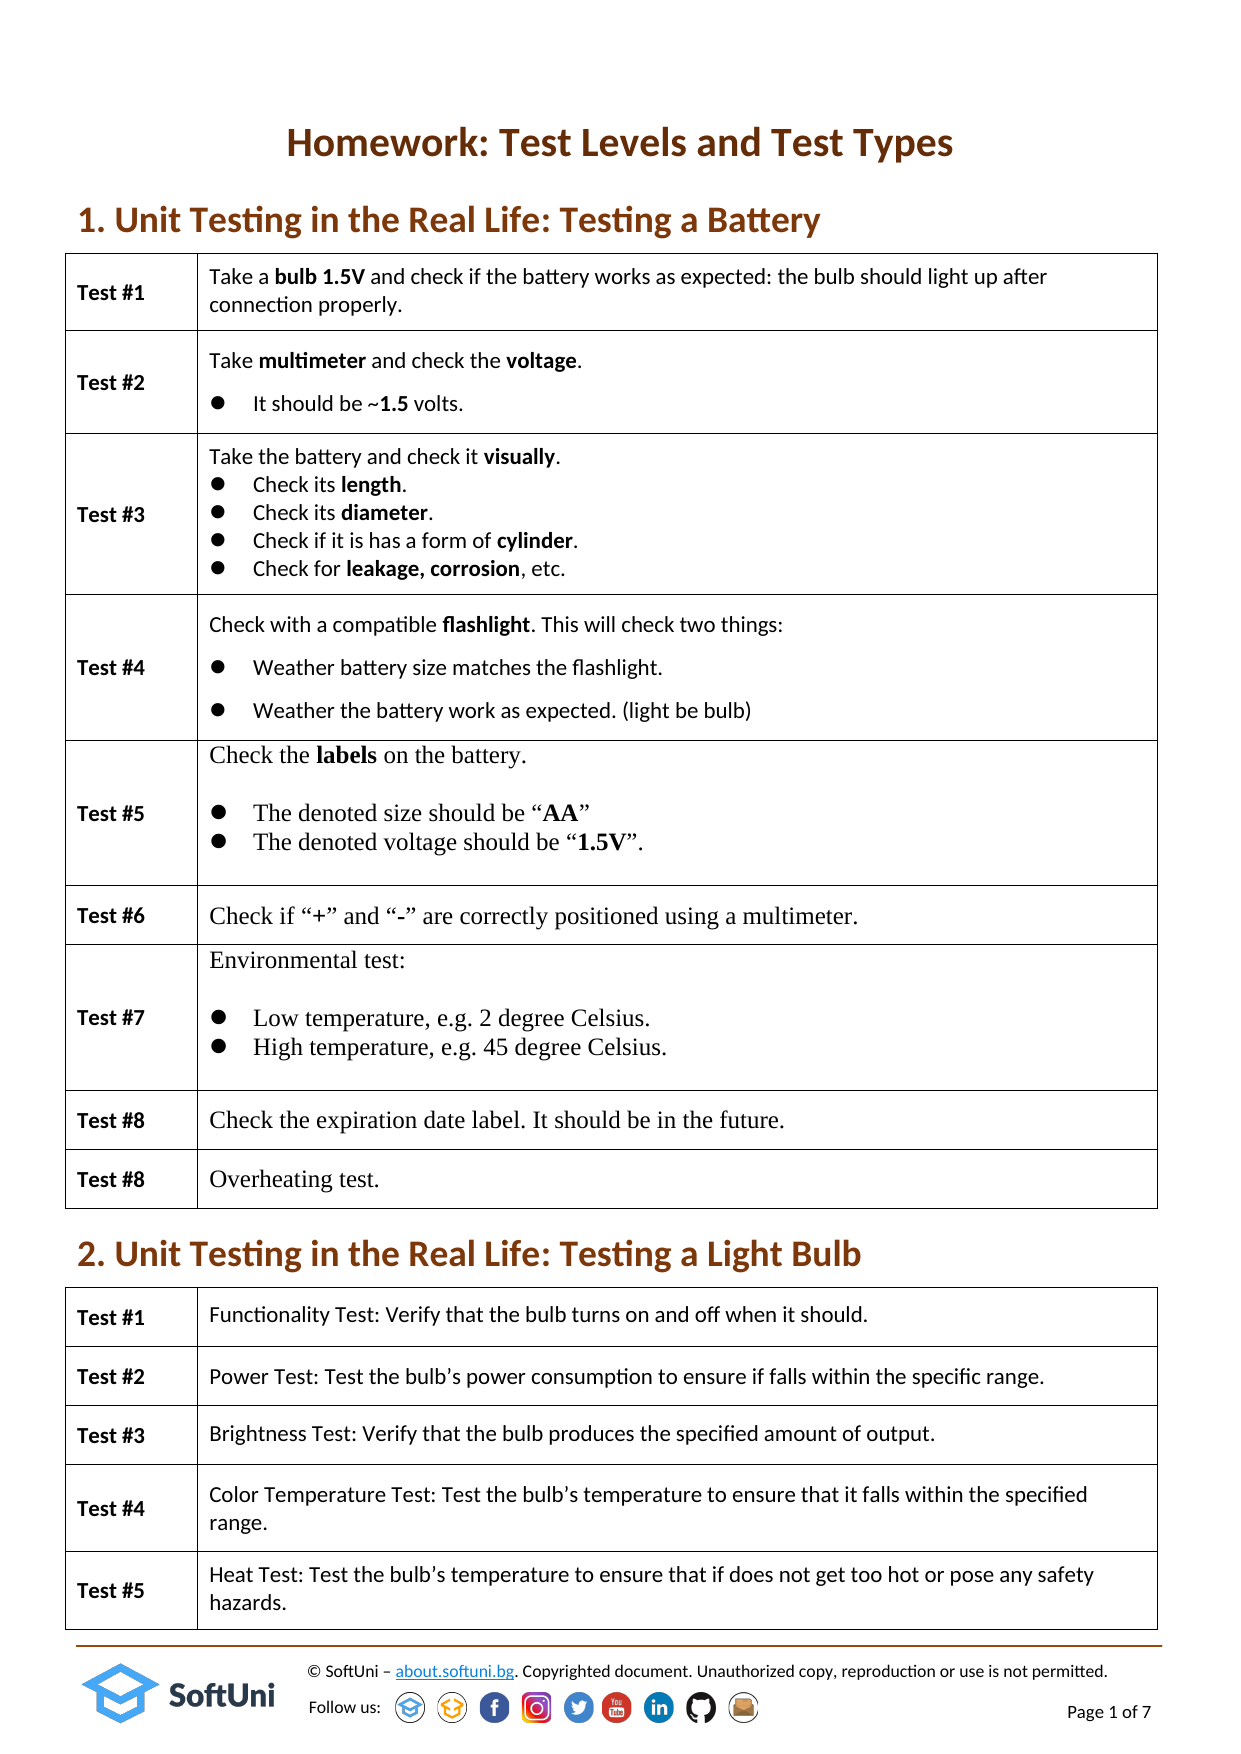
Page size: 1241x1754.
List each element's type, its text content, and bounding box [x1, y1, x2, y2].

table_cell Test #4 [66, 1465, 197, 1551]
table_cell Environmental test: Low temperature, e.g. 2 degree Celsius. High temperature, e.g. 45 degree Celsius. [198, 945, 1157, 1090]
table_cell Test #7 [66, 945, 197, 1090]
table_cell Check the labels on the battery. The denoted size should be “AA” The denoted voltage should be “1.5V”. [198, 741, 1157, 885]
table_cell Test #2 [66, 1347, 197, 1405]
table_header Functionality Test: Verify that the bulb turns on and off when it should. [198, 1288, 1157, 1346]
picture [644, 1714, 653, 1723]
picture [658, 1705, 667, 1714]
picture [644, 1692, 653, 1701]
table_header Test #1 [66, 254, 197, 330]
picture [479, 1692, 510, 1723]
table_cell Brightness Test: Verify that the bulb produces the specified amount of output. [198, 1406, 1157, 1464]
picture [395, 1692, 425, 1723]
table_cell Test #2 [66, 331, 197, 432]
picture [75, 1658, 281, 1729]
table_cell Test #6 [66, 886, 197, 944]
table_cell Color Temperature Test: Test the bulb’s temperature to ensure that it falls within the specified range. [198, 1465, 1157, 1551]
picture [564, 1692, 594, 1723]
picture [437, 1692, 467, 1723]
table_cell Check if “+” and “-” are correctly positioned using a multimeter. [198, 886, 1157, 944]
picture [665, 1714, 674, 1723]
picture [602, 1692, 632, 1723]
table_cell Test #4 [66, 595, 197, 739]
table_cell Take the battery and check it visually. Check its length. Check its diameter. Check if it is has a form of cylinder. Check for leakage, corrosion, etc. [198, 434, 1157, 594]
picture [665, 1692, 674, 1701]
table_cell Check the expiration date label. It should be in the future. [198, 1091, 1157, 1149]
table_cell Test #8 [66, 1150, 197, 1208]
table_header Take a bulb 1.5V and check if the battery works as expected: the bulb should light up after connection properly. [198, 254, 1157, 330]
table_cell Power Test: Test the bulb’s power consumption to ensure if falls within the specific range. [198, 1347, 1157, 1405]
table_cell Test #3 [66, 434, 197, 594]
table_cell Take multimeter and check the voltage. It should be ~1.5 volts. [198, 331, 1157, 432]
table_cell Test #8 [66, 1091, 197, 1149]
table_cell Test #5 [66, 1552, 197, 1629]
table_cell Check with a compatible flashlight. This will check two things: Weather battery size matches the flashlight. Weather the battery work as expected. (light be bulb) [198, 595, 1157, 739]
table_cell Test #5 [66, 741, 197, 885]
picture [686, 1692, 716, 1723]
table_header Test #1 [66, 1288, 197, 1346]
picture [521, 1692, 552, 1723]
picture [728, 1692, 758, 1723]
table_cell Overheating test. [198, 1150, 1157, 1208]
table_cell Test #3 [66, 1406, 197, 1464]
subtitle Unit Testing in the Real Life: Testing a Light Bulb [77, 1230, 1163, 1276]
table_cell Heat Test: Test the bulb’s temperature to ensure that if does not get too hot or pose any safety hazards. [198, 1552, 1157, 1629]
subtitle Unit Testing in the Real Life: Testing a Battery [77, 196, 1163, 241]
subtitle Homework: Test Levels and Test Types [77, 116, 1163, 167]
